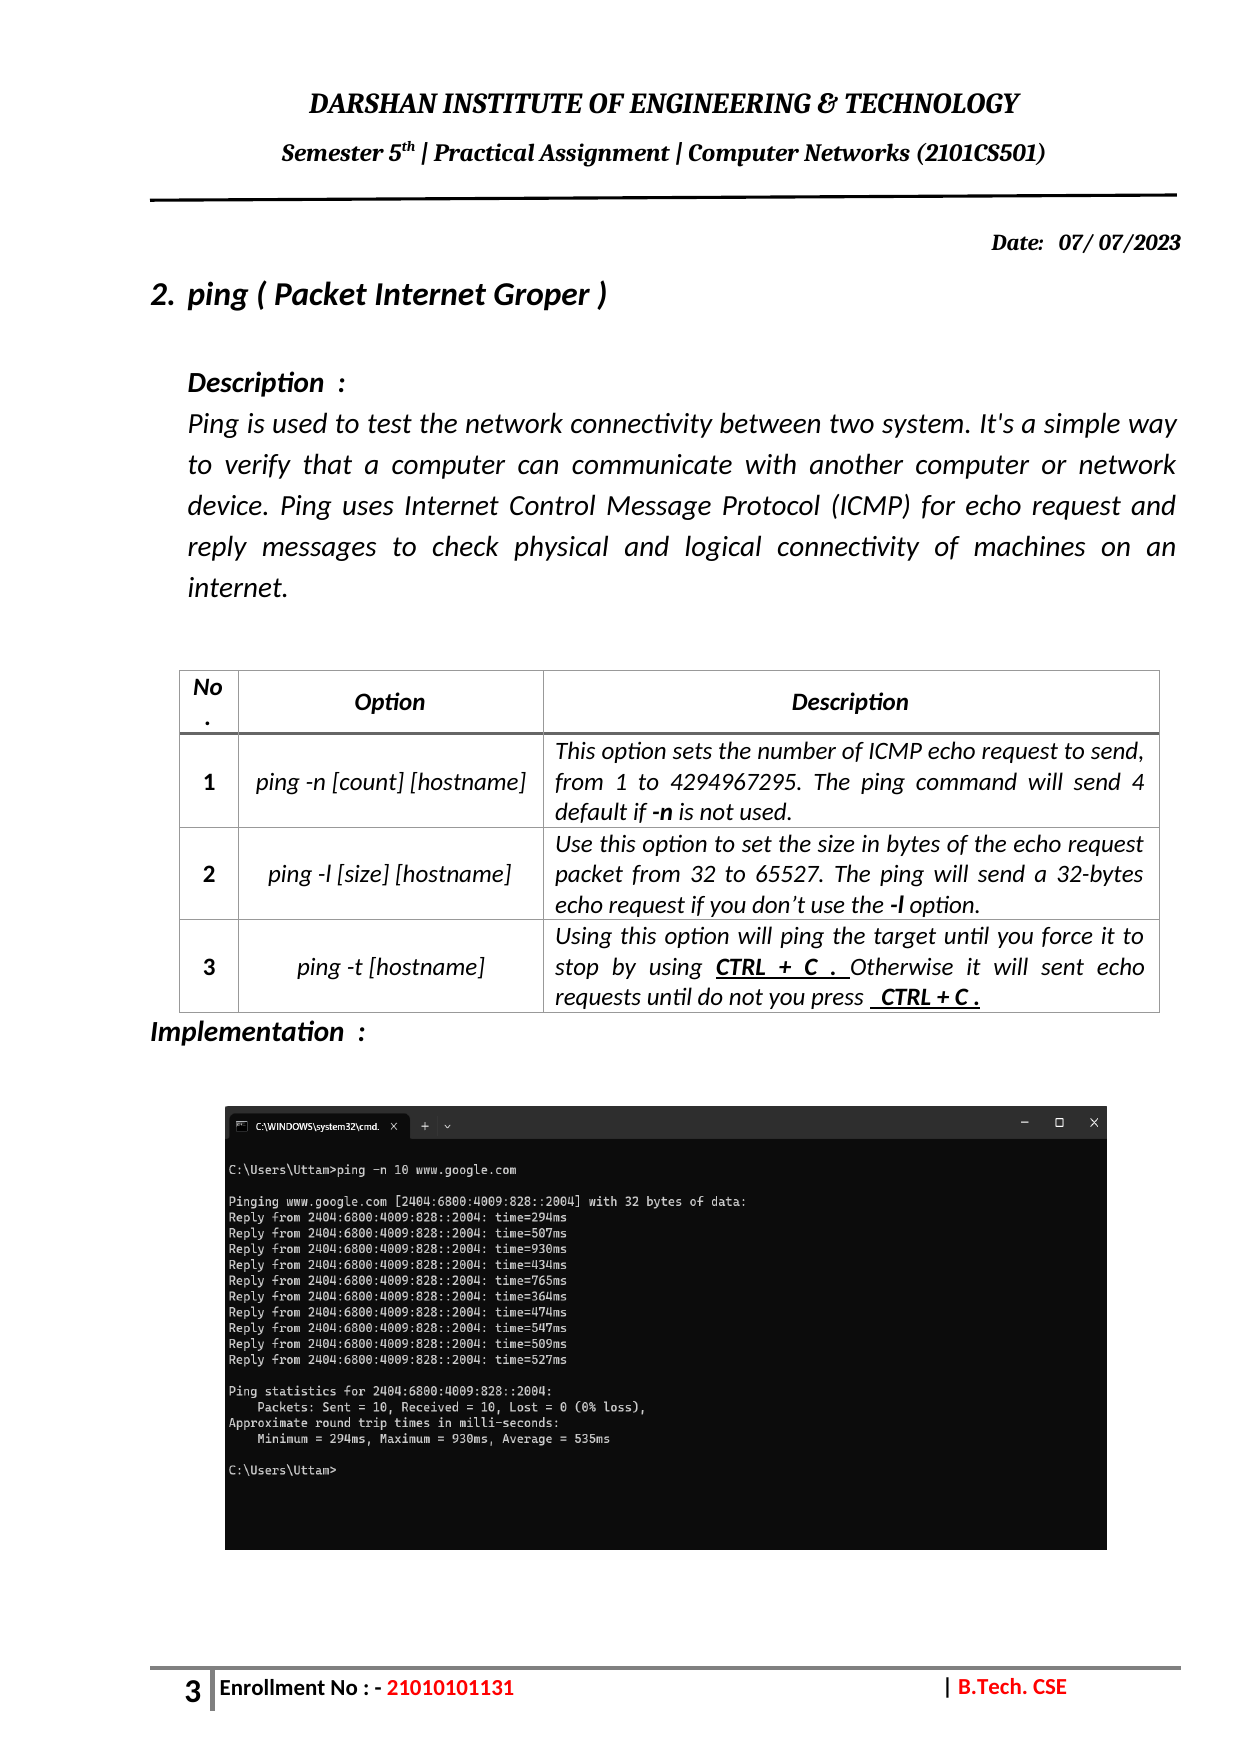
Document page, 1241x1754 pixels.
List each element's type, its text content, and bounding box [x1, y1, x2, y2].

table_cell ping -n [count] [hostname] [239, 735, 543, 827]
list ping ( Packet Internet Groper ) [150, 273, 1181, 314]
table_cell 1 [180, 735, 238, 827]
table_cell 2 [180, 828, 238, 919]
picture [225, 1106, 1107, 1550]
list Description : [187, 364, 1181, 400]
table_cell This option sets the number of ICMP echo request to send, from 1 to 4294967295. The ping command will send 4 default if -n is not used. [544, 735, 1159, 827]
table_header Description [544, 671, 1159, 732]
table_cell Use this option to set the size in bytes of the echo request packet from 32 to 65527. The ping will send a 32-bytes echo request if you don’t use the -l option. [544, 828, 1159, 919]
table_cell 3 [180, 920, 238, 1012]
table_header No. [180, 671, 238, 732]
table_cell ping -t [hostname] [239, 920, 543, 1012]
subtitle Implementation : [150, 687, 1181, 1048]
table_header Option [239, 671, 543, 732]
list Ping is used to test the network connectivity between two system. It's a simple way to verify that a computer can communicate with another computer or network device. Ping uses Internet Control Message Protocol (ICMP) for echo request and reply messages to check physical and logical connectivity of machines on an internet. [187, 405, 1181, 604]
table_cell Using this option will ping the target until you force it to stop by using CTRL + C . Otherwise it will sent echo requests until do not you press CTRL + C . [544, 920, 1159, 1012]
table_cell ping -l [size] [hostname] [239, 828, 543, 919]
